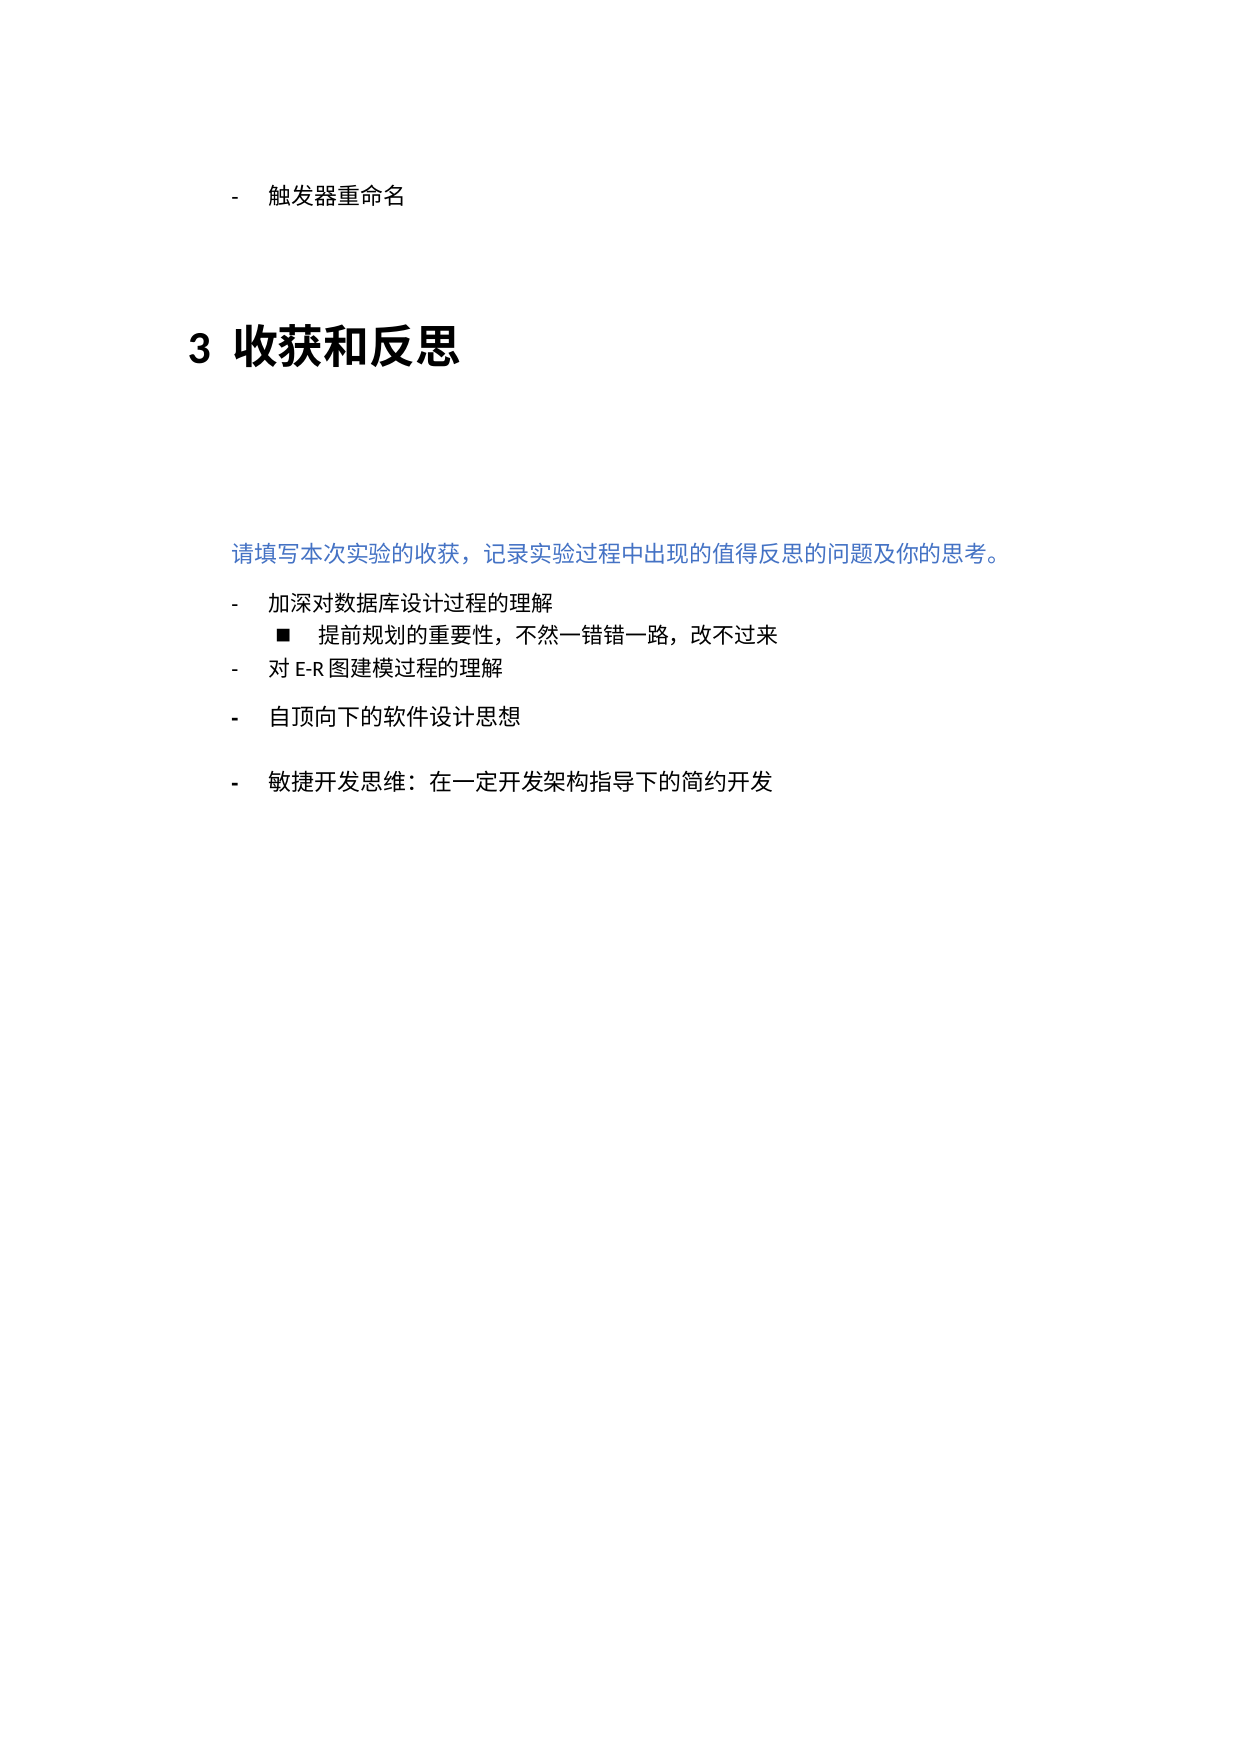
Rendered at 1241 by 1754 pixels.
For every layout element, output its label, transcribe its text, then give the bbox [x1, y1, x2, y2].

list 加深对数据库设计过程的理解 [231, 585, 1053, 618]
list 触发器重命名 [231, 162, 1053, 227]
subtitle 收获和反思 [187, 295, 1053, 392]
list 对E-R图建模过程的理解 [231, 650, 1053, 683]
list 敏捷开发思维：在一定开发架构指导下的简约开发 [231, 748, 1053, 813]
text 请填写本次实验的收获，记录实验过程中出现的值得反思的问题及你的思考。 [187, 520, 1053, 585]
list 提前规划的重要性，不然一错错一路，改不过来 [275, 618, 1053, 650]
list 自顶向下的软件设计思想 [231, 683, 1053, 748]
